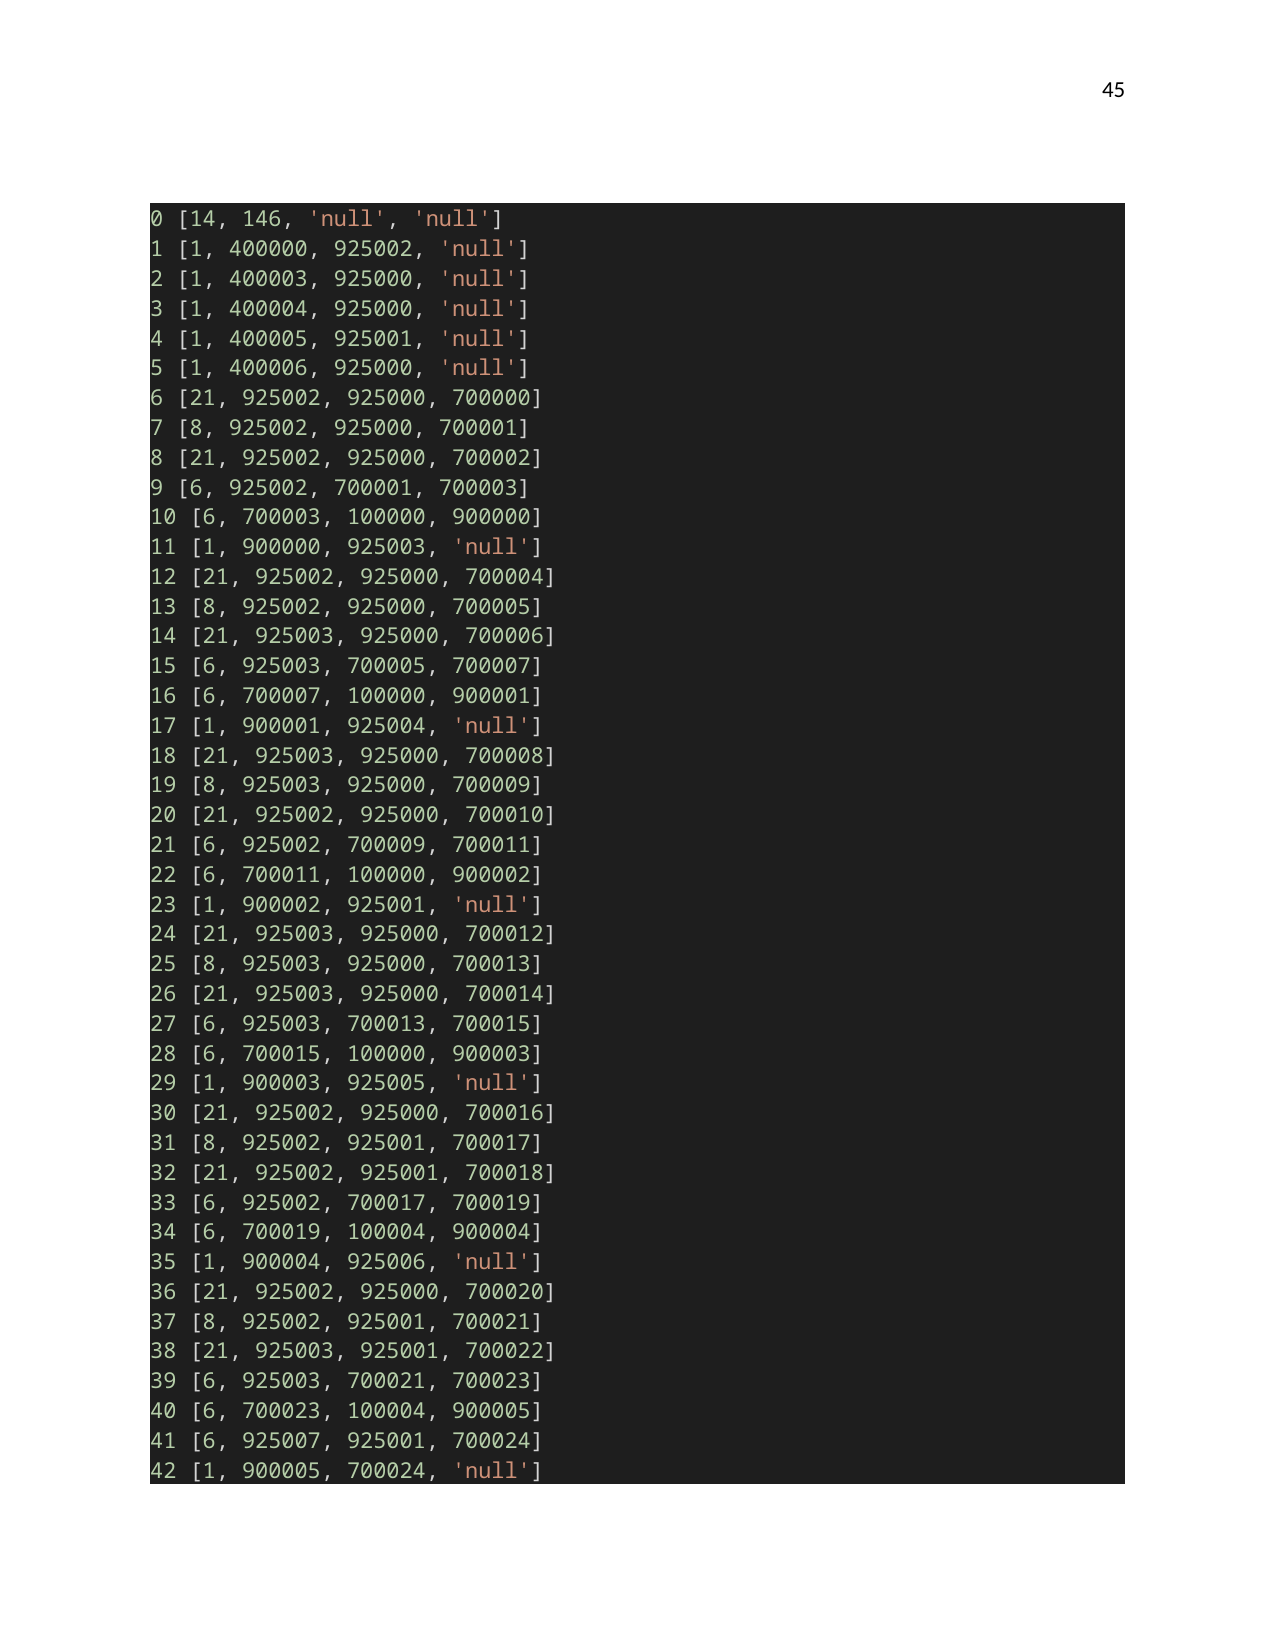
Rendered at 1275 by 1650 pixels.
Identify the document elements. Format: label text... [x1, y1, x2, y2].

text 23 [1, 900002, 925001, 'null'] [150, 889, 1125, 918]
text 34 [6, 700019, 100004, 900004] [150, 1216, 1125, 1246]
text 16 [6, 700007, 100000, 900001] [150, 680, 1125, 710]
text 31 [8, 925002, 925001, 700017] [150, 1127, 1125, 1157]
text 13 [8, 925002, 925000, 700005] [150, 591, 1125, 621]
text 32 [21, 925002, 925001, 700018] [150, 1157, 1125, 1187]
text 9 [6, 925002, 700001, 700003] [150, 472, 1125, 501]
text 27 [6, 925003, 700013, 700015] [150, 1008, 1125, 1038]
text 6 [21, 925002, 925000, 700000] [150, 382, 1125, 412]
text 41 [6, 925007, 925001, 700024] [150, 1425, 1125, 1455]
text 33 [6, 925002, 700017, 700019] [150, 1187, 1125, 1216]
text 22 [6, 700011, 100000, 900002] [150, 859, 1125, 889]
text 15 [6, 925003, 700005, 700007] [150, 650, 1125, 680]
text 0 [14, 146, 'null', 'null'] [150, 203, 1125, 233]
text 11 [1, 900000, 925003, 'null'] [150, 531, 1125, 561]
text 18 [21, 925003, 925000, 700008] [150, 740, 1125, 769]
text 14 [21, 925003, 925000, 700006] [150, 621, 1125, 650]
text 20 [21, 925002, 925000, 700010] [150, 799, 1125, 829]
text 10 [6, 700003, 100000, 900000] [150, 501, 1125, 531]
text 8 [21, 925002, 925000, 700002] [150, 442, 1125, 472]
text 39 [6, 925003, 700021, 700023] [150, 1365, 1125, 1395]
text 2 [1, 400003, 925000, 'null'] [150, 263, 1125, 293]
text 5 [1, 400006, 925000, 'null'] [150, 352, 1125, 382]
text 30 [21, 925002, 925000, 700016] [150, 1097, 1125, 1127]
text 21 [6, 925002, 700009, 700011] [150, 829, 1125, 859]
text 4 [1, 400005, 925001, 'null'] [150, 323, 1125, 352]
text 36 [21, 925002, 925000, 700020] [150, 1276, 1125, 1306]
text 17 [1, 900001, 925004, 'null'] [150, 710, 1125, 740]
text 28 [6, 700015, 100000, 900003] [150, 1038, 1125, 1067]
text 1 [1, 400000, 925002, 'null'] [150, 233, 1125, 263]
text 42 [1, 900005, 700024, 'null'] [150, 1455, 1125, 1484]
text 25 [8, 925003, 925000, 700013] [150, 948, 1125, 978]
text 38 [21, 925003, 925001, 700022] [150, 1336, 1125, 1365]
text 37 [8, 925002, 925001, 700021] [150, 1306, 1125, 1336]
text 40 [6, 700023, 100004, 900005] [150, 1395, 1125, 1425]
text 35 [1, 900004, 925006, 'null'] [150, 1246, 1125, 1276]
text 3 [1, 400004, 925000, 'null'] [150, 293, 1125, 323]
text 7 [8, 925002, 925000, 700001] [150, 412, 1125, 442]
text 12 [21, 925002, 925000, 700004] [150, 561, 1125, 591]
text 19 [8, 925003, 925000, 700009] [150, 769, 1125, 799]
text 24 [21, 925003, 925000, 700012] [150, 918, 1125, 948]
text 29 [1, 900003, 925005, 'null'] [150, 1067, 1125, 1097]
text 26 [21, 925003, 925000, 700014] [150, 978, 1125, 1008]
